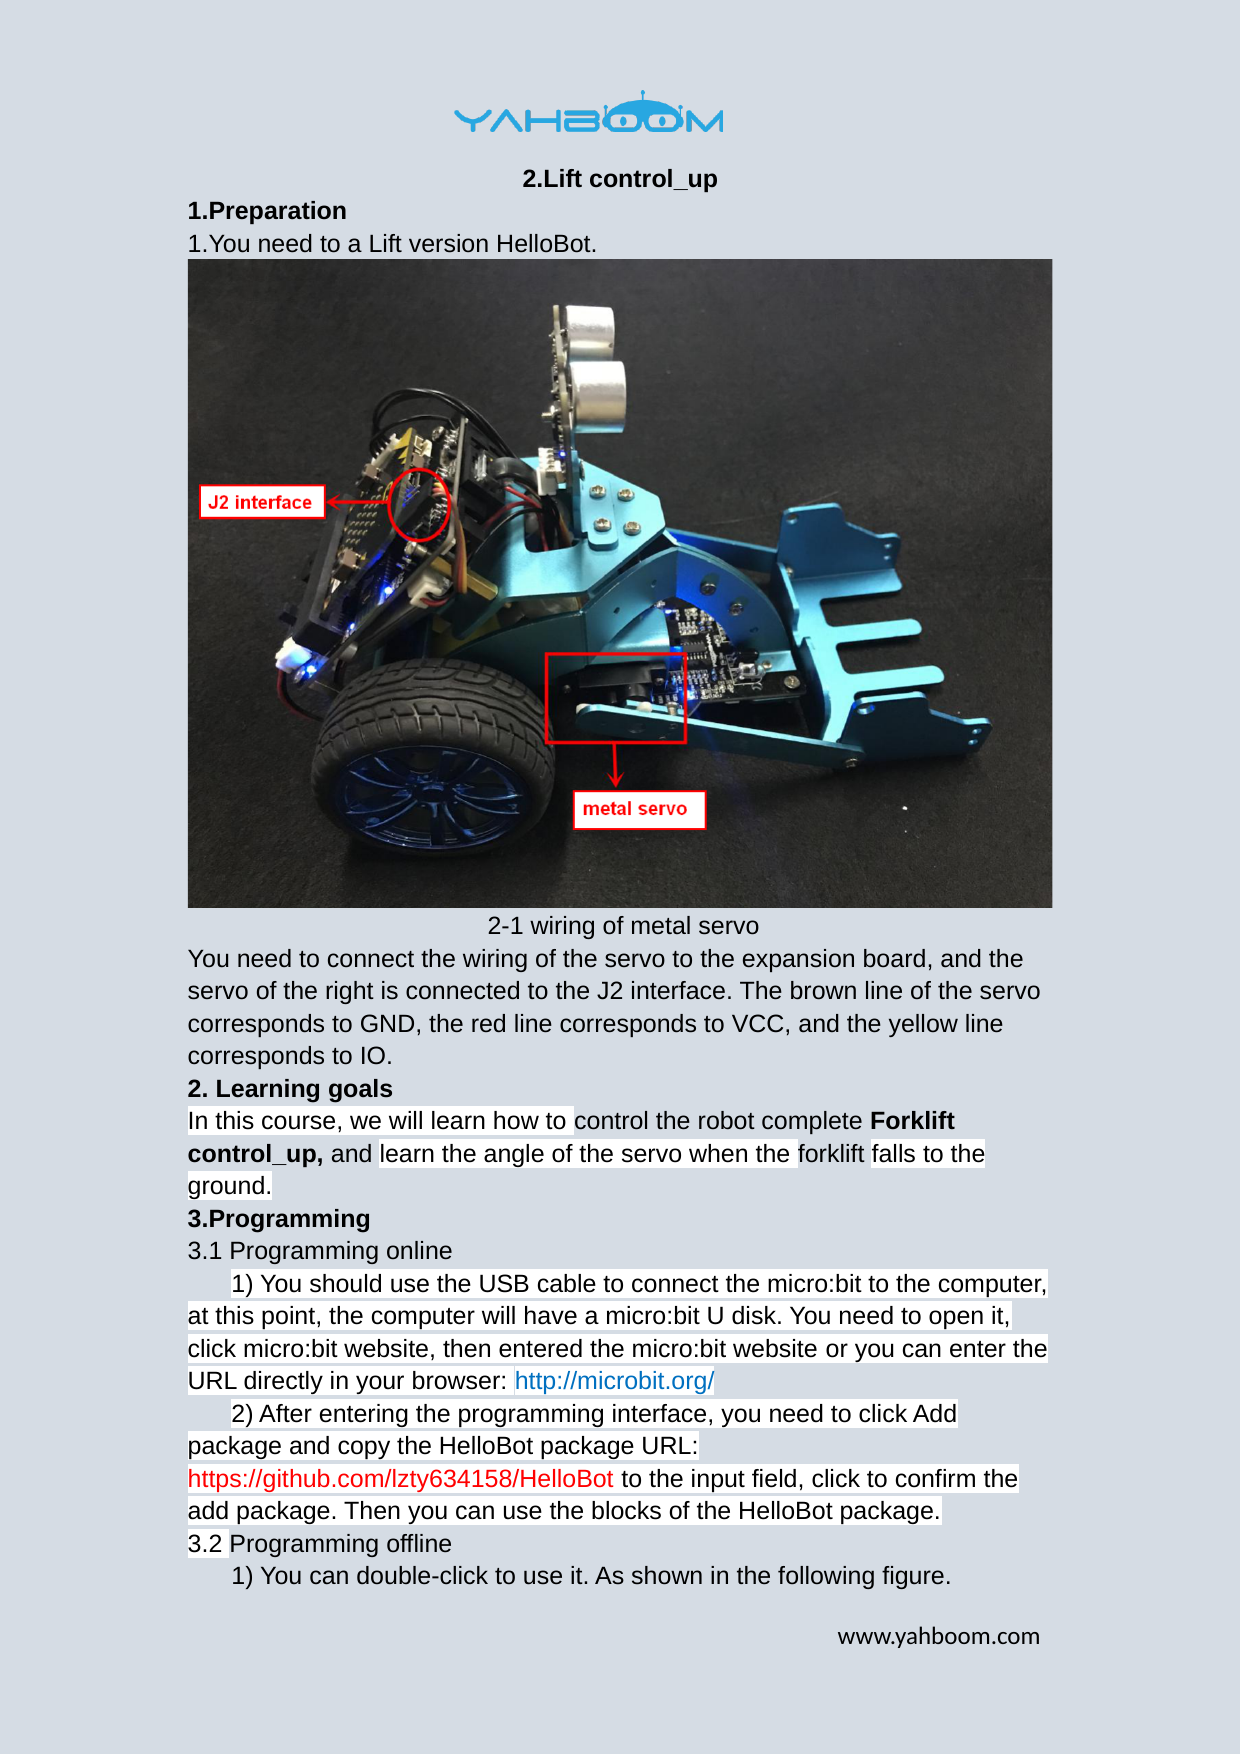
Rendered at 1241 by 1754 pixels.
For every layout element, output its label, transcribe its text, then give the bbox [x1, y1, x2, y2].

list Learning goals [187, 1072, 1053, 1104]
text In this course, we will learn how to control the robot complete Forklift control_up, and learn the angle of the servo when the forklift falls to the ground. [187, 1104, 1053, 1202]
text 2-1 wiring of metal servo [187, 909, 1053, 942]
text 3.1 Programming online [187, 1234, 1053, 1267]
picture [187, 259, 1053, 908]
text 1.You need to a Lift version HelloBot. [187, 227, 1053, 259]
text 3.Programming [187, 1202, 1053, 1234]
text 1) You should use the USB cable to connect the micro:bit to the computer, at this point, the computer will have a micro:bit U disk. You need to open it, click micro:bit website, then entered the micro:bit website or you can enter the URL directly in your browser: http://microbit.org/ [187, 1267, 1053, 1397]
text 3.2 Programming offline [187, 1527, 1053, 1559]
picture [454, 90, 723, 132]
text 1) You can double-click to use it. As shown in the following figure. [187, 1559, 1053, 1592]
text 2.Lift control_up [187, 162, 1053, 194]
text You need to connect the wiring of the servo to the expansion board, and the servo of the right is connected to the J2 interface. The brown line of the servo corresponds to GND, the red line corresponds to VCC, and the yellow line corresponds to IO. [187, 942, 1053, 1072]
text 1.Preparation [187, 194, 1053, 227]
